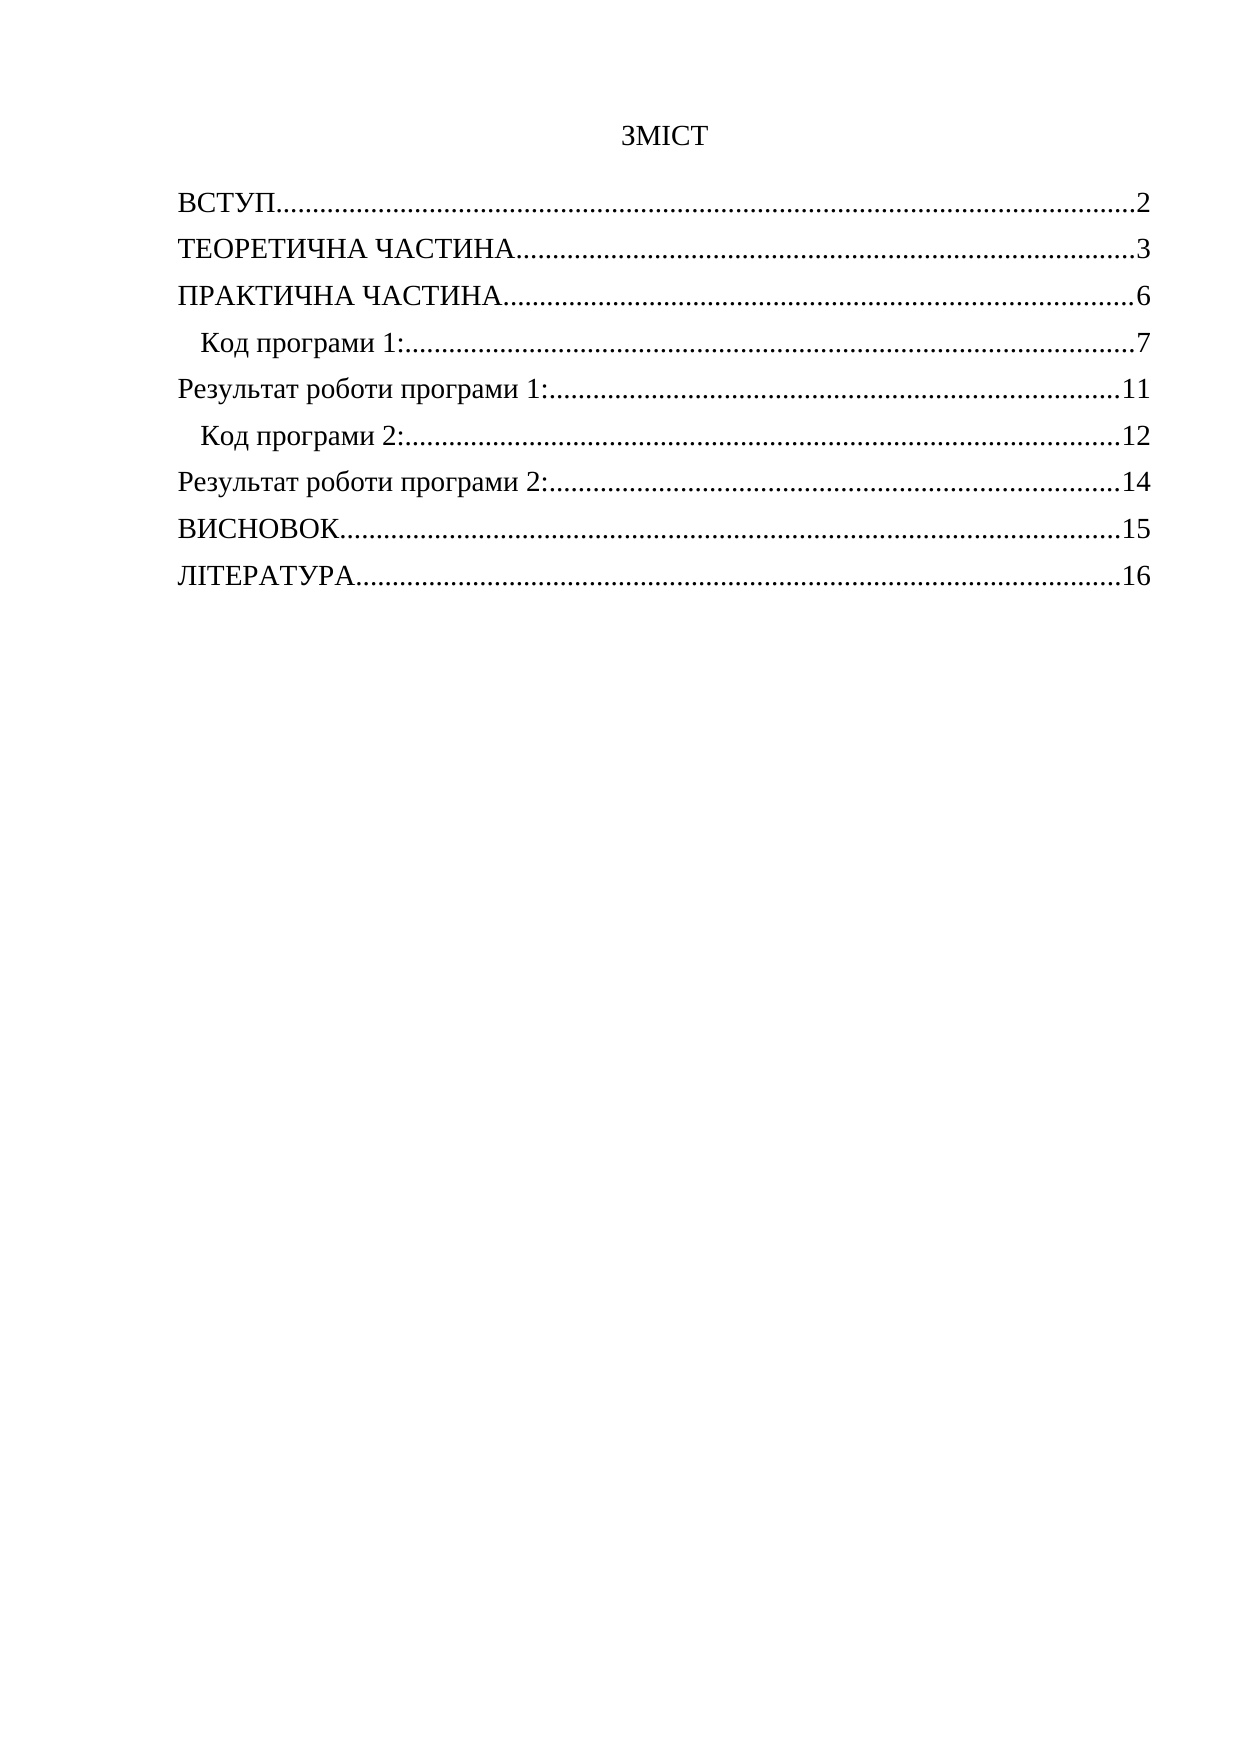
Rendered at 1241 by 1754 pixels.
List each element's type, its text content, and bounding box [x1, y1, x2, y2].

text ЗМІСТ [177, 118, 1152, 152]
